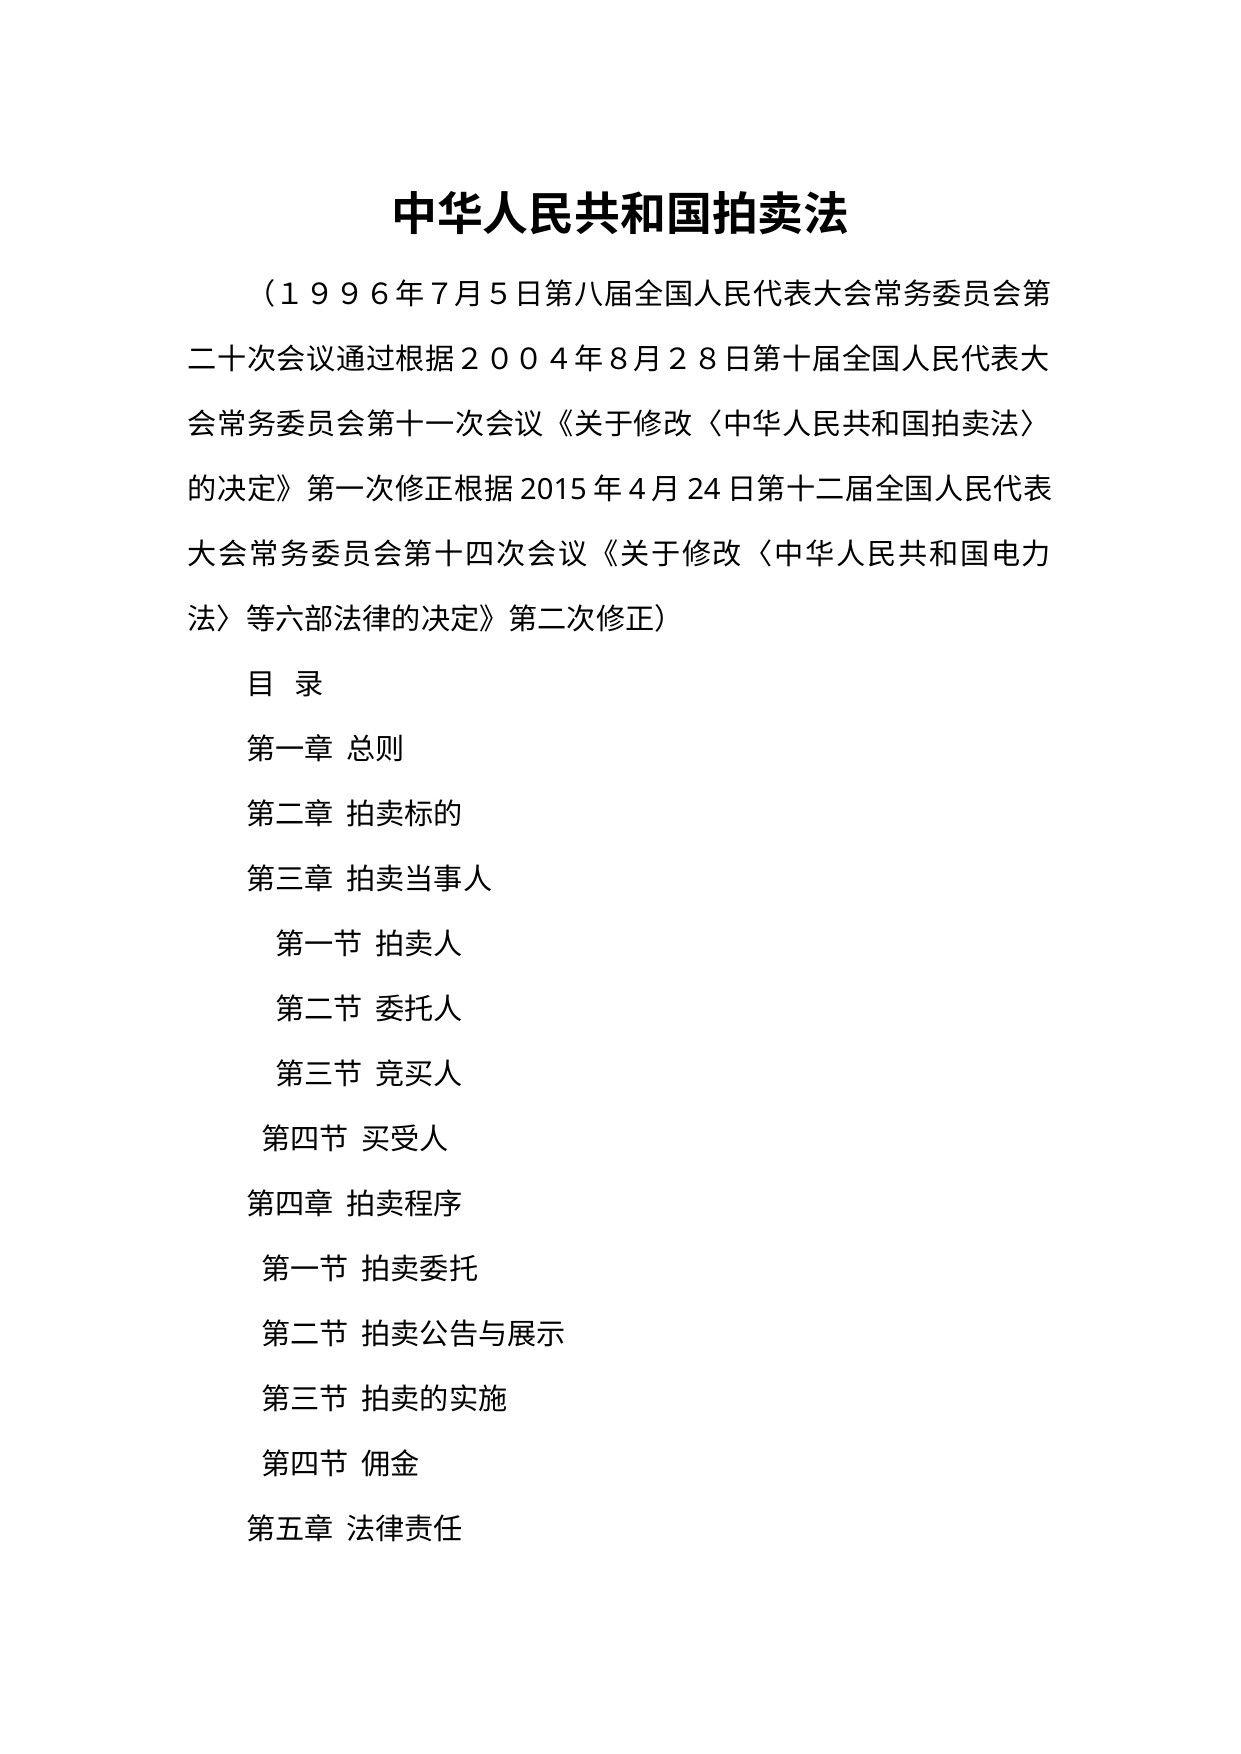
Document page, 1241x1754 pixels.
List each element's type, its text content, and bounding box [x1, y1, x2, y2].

text 目 录 [187, 649, 1053, 714]
text 第一节 拍卖人 [187, 909, 1053, 974]
text 第二节 委托人 [187, 974, 1053, 1039]
text 第三节 拍卖的实施 [187, 1364, 1053, 1429]
text 第四章 拍卖程序 [187, 1169, 1053, 1234]
text 第二节 拍卖公告与展示 [187, 1299, 1053, 1364]
text 第三章 拍卖当事人 [187, 844, 1053, 909]
text 第四节 买受人 [187, 1104, 1053, 1169]
text （１９９６年７月５日第八届全国人民代表大会常务委员会第二十次会议通过根据２００４年８月２８日第十届全国人民代表大会常务委员会第十一次会议《关于修改〈中华人民共和国拍卖法〉的决定》第一次修正根据2015年4月24日第十二届全国人民代表大会常务委员会第十四次会议《关于修改〈中华人民共和国电力法〉等六部法律的决定》第二次修正） [187, 259, 1053, 649]
text 第二章 拍卖标的 [187, 779, 1053, 844]
text 第一章 总则 [187, 714, 1053, 779]
text 第四节 佣金 [187, 1429, 1053, 1494]
text 第一节 拍卖委托 [187, 1234, 1053, 1299]
text 第五章 法律责任 [187, 1494, 1053, 1559]
text 中华人民共和国拍卖法 [187, 162, 1053, 259]
text 第三节 竞买人 [187, 1039, 1053, 1104]
